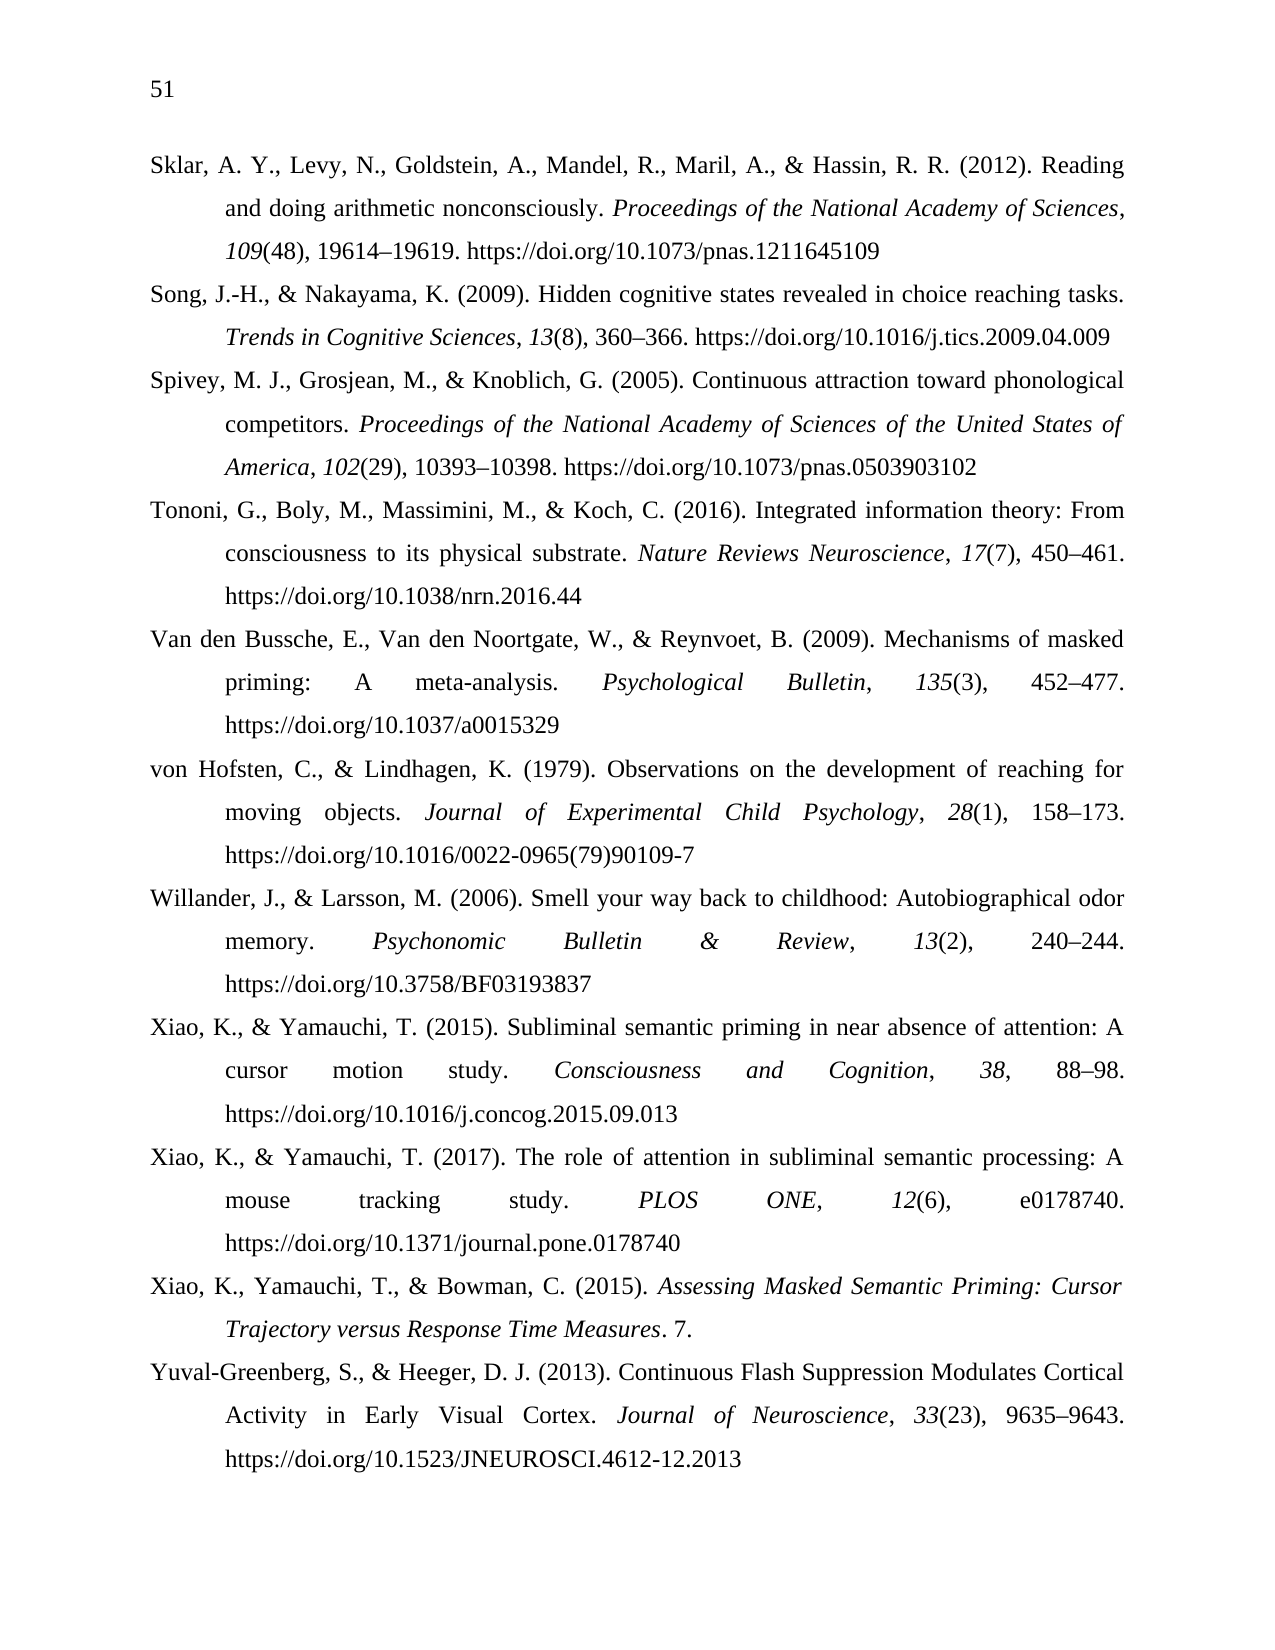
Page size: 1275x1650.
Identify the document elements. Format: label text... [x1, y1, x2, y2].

text Willander, J., & Larsson, M. (2006). Smell your way back to childhood: Autobiographical odor memory. Psychonomic Bulletin & Review, 13(2), 240–244. https://doi.org/10.3758/BF03193837 [150, 883, 1125, 998]
text Van den Bussche, E., Van den Noortgate, W., & Reynvoet, B. (2009). Mechanisms of masked priming: A meta-analysis. Psychological Bulletin, 135(3), 452–477. https://doi.org/10.1037/a0015329 [150, 624, 1125, 739]
text Yuval-Greenberg, S., & Heeger, D. J. (2013). Continuous Flash Suppression Modulates Cortical Activity in Early Visual Cortex. Journal of Neuroscience, 33(23), 9635–9643. https://doi.org/10.1523/JNEUROSCI.4612-12.2013 [150, 1357, 1125, 1472]
text Song, J.-H., & Nakayama, K. (2009). Hidden cognitive states revealed in choice reaching tasks. Trends in Cognitive Sciences, 13(8), 360–366. https://doi.org/10.1016/j.tics.2009.04.009 [150, 279, 1125, 351]
text von Hofsten, C., & Lindhagen, K. (1979). Observations on the development of reaching for moving objects. Journal of Experimental Child Psychology, 28(1), 158–173. https://doi.org/10.1016/0022-0965(79)90109-7 [150, 754, 1125, 869]
text Sklar, A. Y., Levy, N., Goldstein, A., Mandel, R., Maril, A., & Hassin, R. R. (2012). Reading and doing arithmetic nonconsciously. Proceedings of the National Academy of Sciences, 109(48), 19614–19619. https://doi.org/10.1073/pnas.1211645109 [150, 150, 1125, 265]
text Tononi, G., Boly, M., Massimini, M., & Koch, C. (2016). Integrated information theory: From consciousness to its physical substrate. Nature Reviews Neuroscience, 17(7), 450–461. https://doi.org/10.1038/nrn.2016.44 [150, 495, 1125, 610]
text Xiao, K., & Yamauchi, T. (2017). The role of attention in subliminal semantic processing: A mouse tracking study. PLOS ONE, 12(6), e0178740. https://doi.org/10.1371/journal.pone.0178740 [150, 1142, 1125, 1257]
text Xiao, K., Yamauchi, T., & Bowman, C. (2015). Assessing Masked Semantic Priming: Cursor Trajectory versus Response Time Measures. 7. [150, 1271, 1125, 1343]
text Spivey, M. J., Grosjean, M., & Knoblich, G. (2005). Continuous attraction toward phonological competitors. Proceedings of the National Academy of Sciences of the United States of America, 102(29), 10393–10398. https://doi.org/10.1073/pnas.0503903102 [150, 366, 1125, 481]
text Xiao, K., & Yamauchi, T. (2015). Subliminal semantic priming in near absence of attention: A cursor motion study. Consciousness and Cognition, 38, 88–98. https://doi.org/10.1016/j.concog.2015.09.013 [150, 1012, 1125, 1127]
